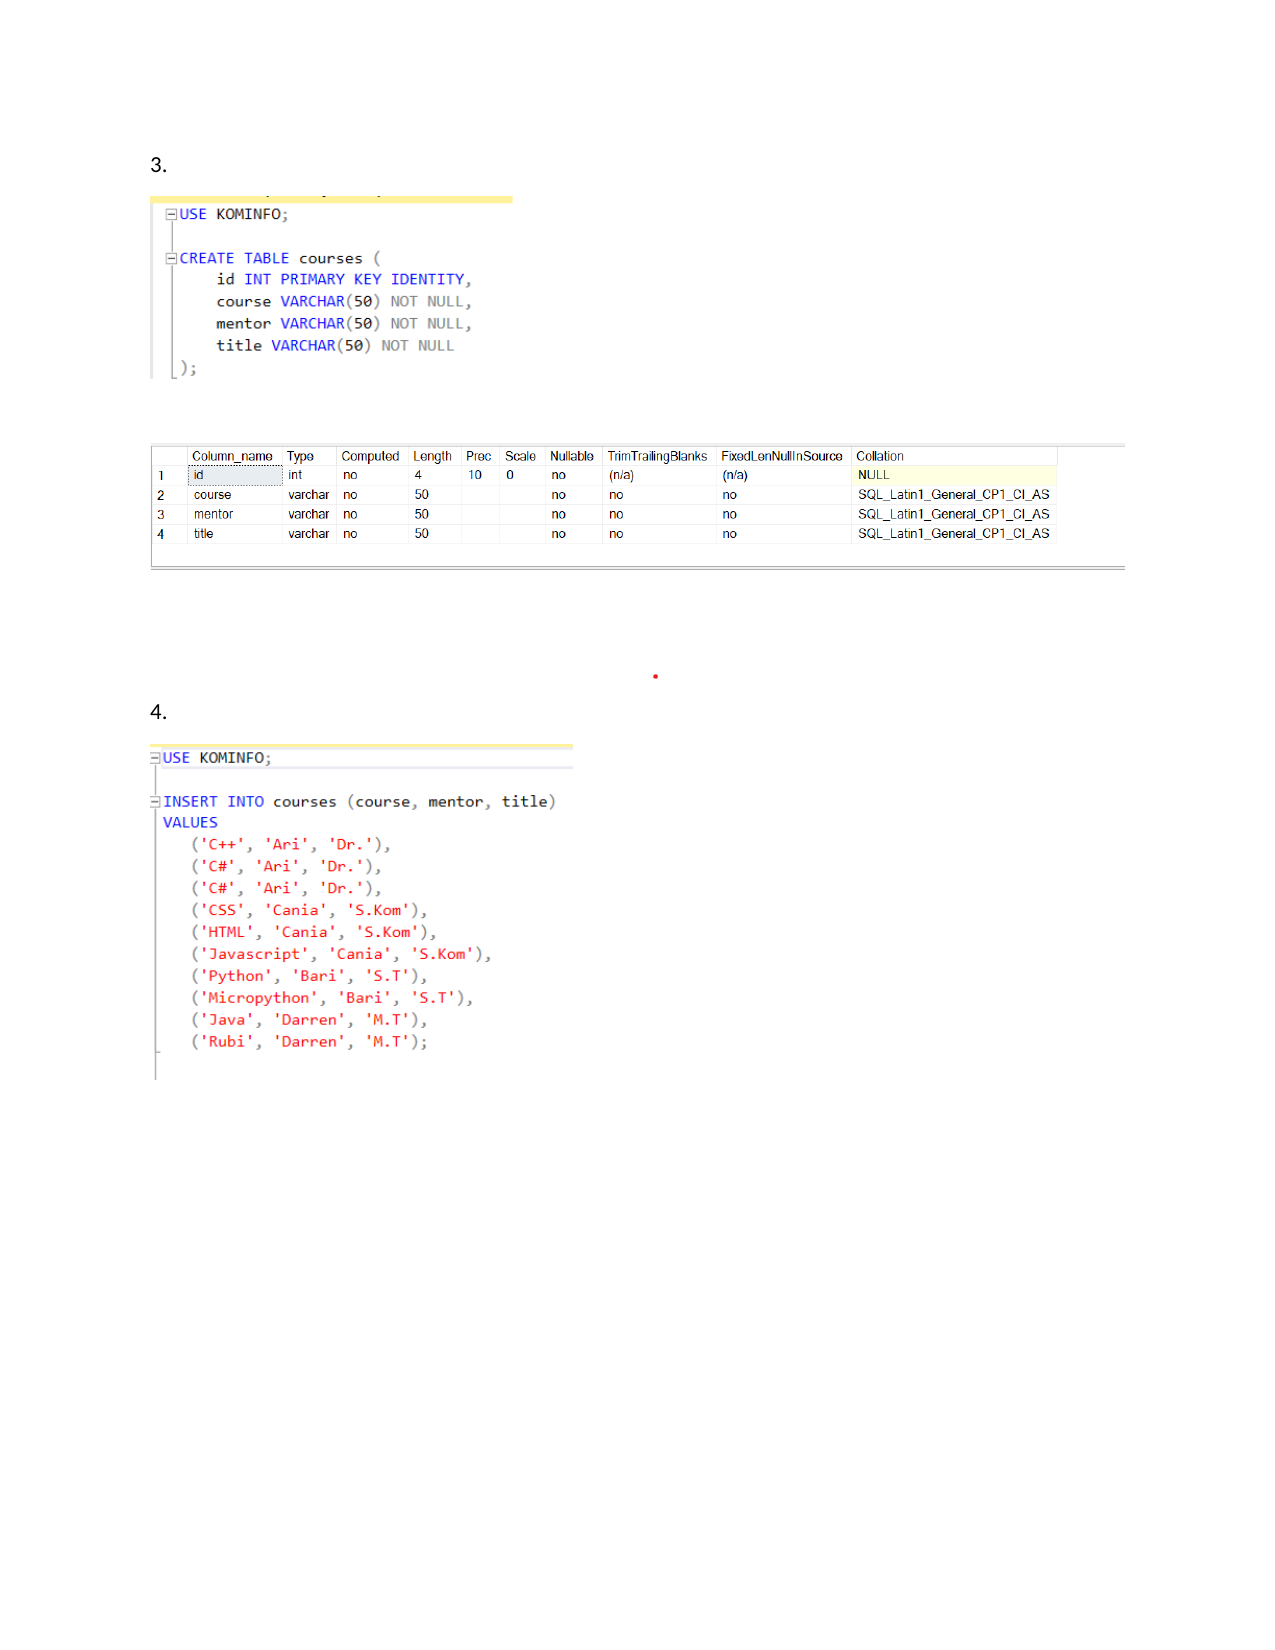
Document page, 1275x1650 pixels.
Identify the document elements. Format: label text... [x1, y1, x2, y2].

picture [150, 744, 573, 1080]
picture [150, 443, 1125, 679]
text 3. [150, 150, 1125, 178]
picture [150, 196, 513, 379]
text 4. [150, 697, 1125, 725]
